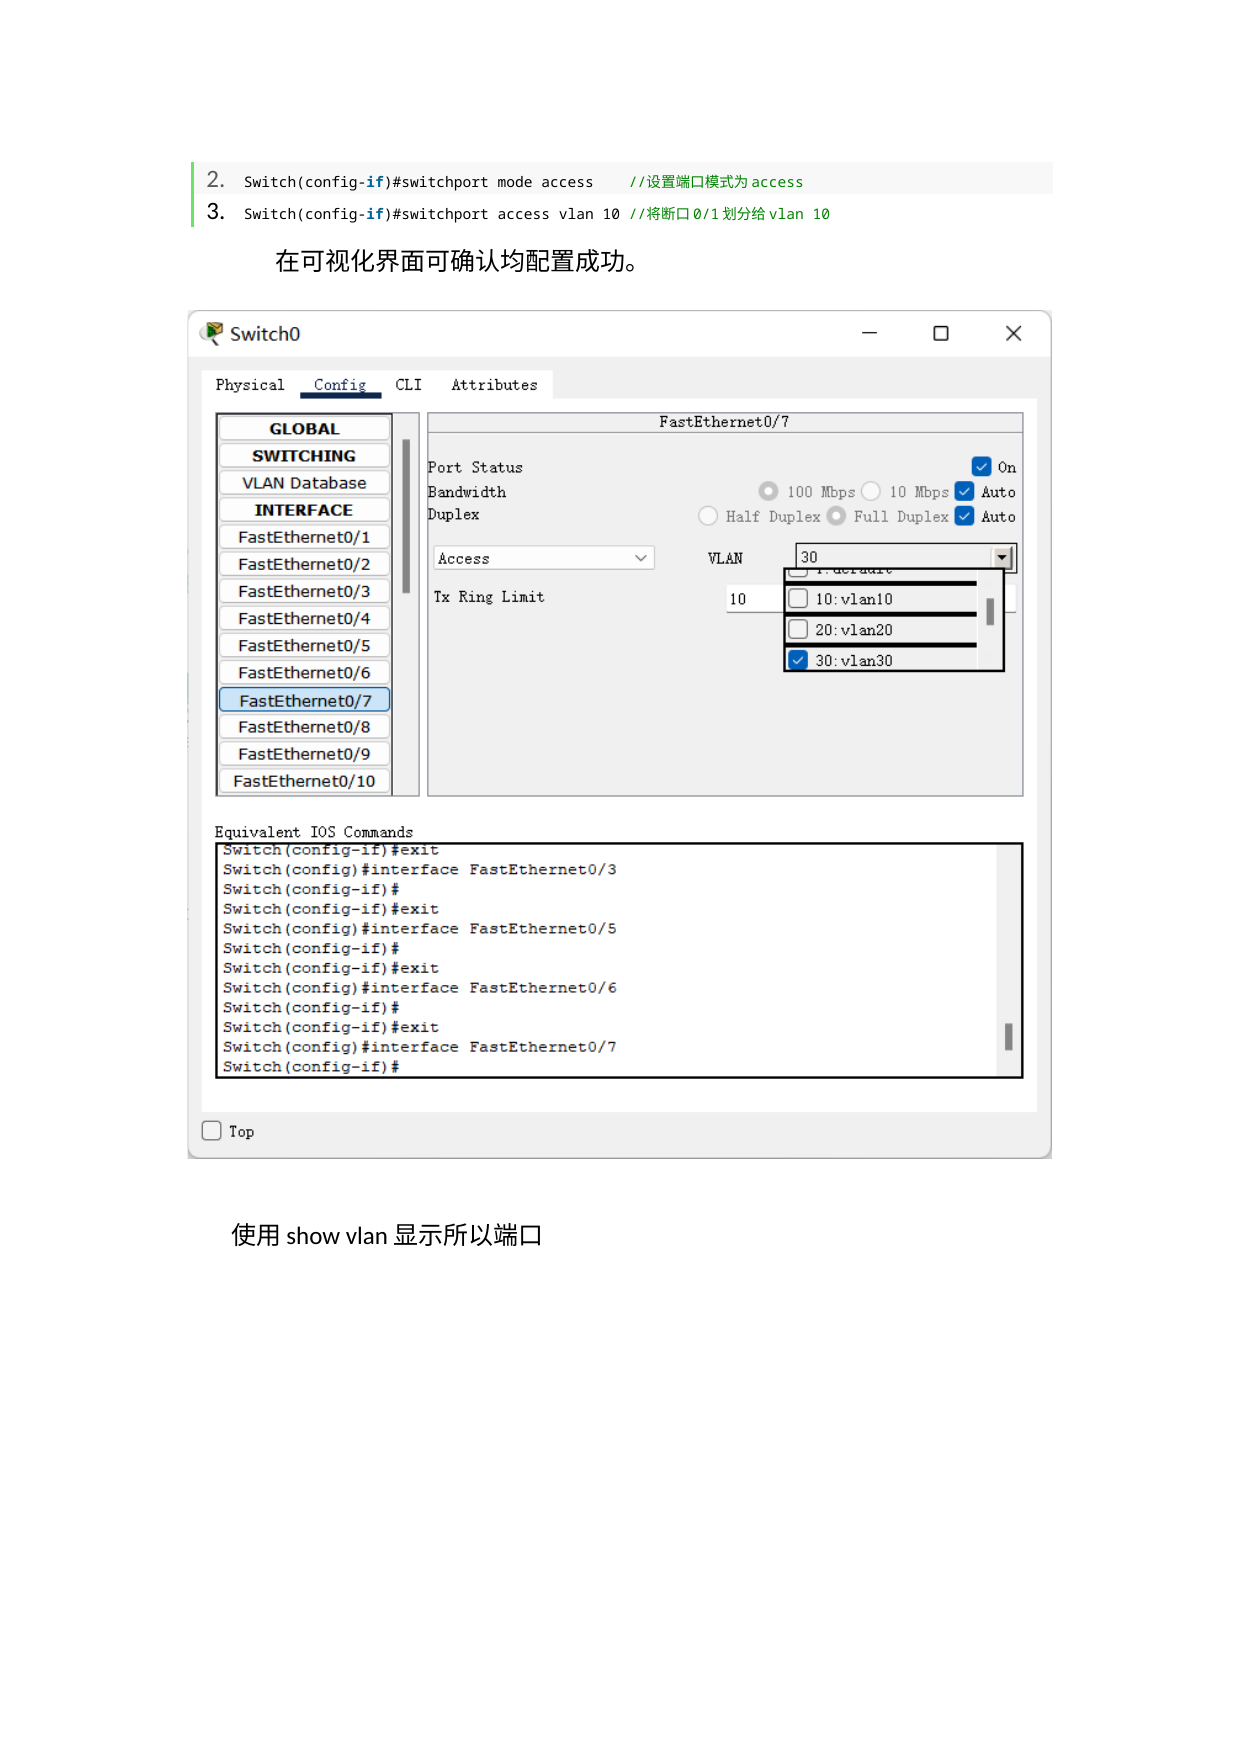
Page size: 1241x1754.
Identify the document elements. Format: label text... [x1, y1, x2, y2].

list 使用show vlan显示所以端口 [187, 1201, 1053, 1266]
list Switch(config-if)#switchport mode access //设置端口模式为access [194, 162, 1053, 194]
picture [187, 310, 1052, 1159]
list 在可视化界面可确认均配置成功。 [231, 227, 1053, 292]
list Switch(config-if)#switchport access vlan 10 //将断口0/1划分给vlan 10 [194, 194, 1053, 227]
